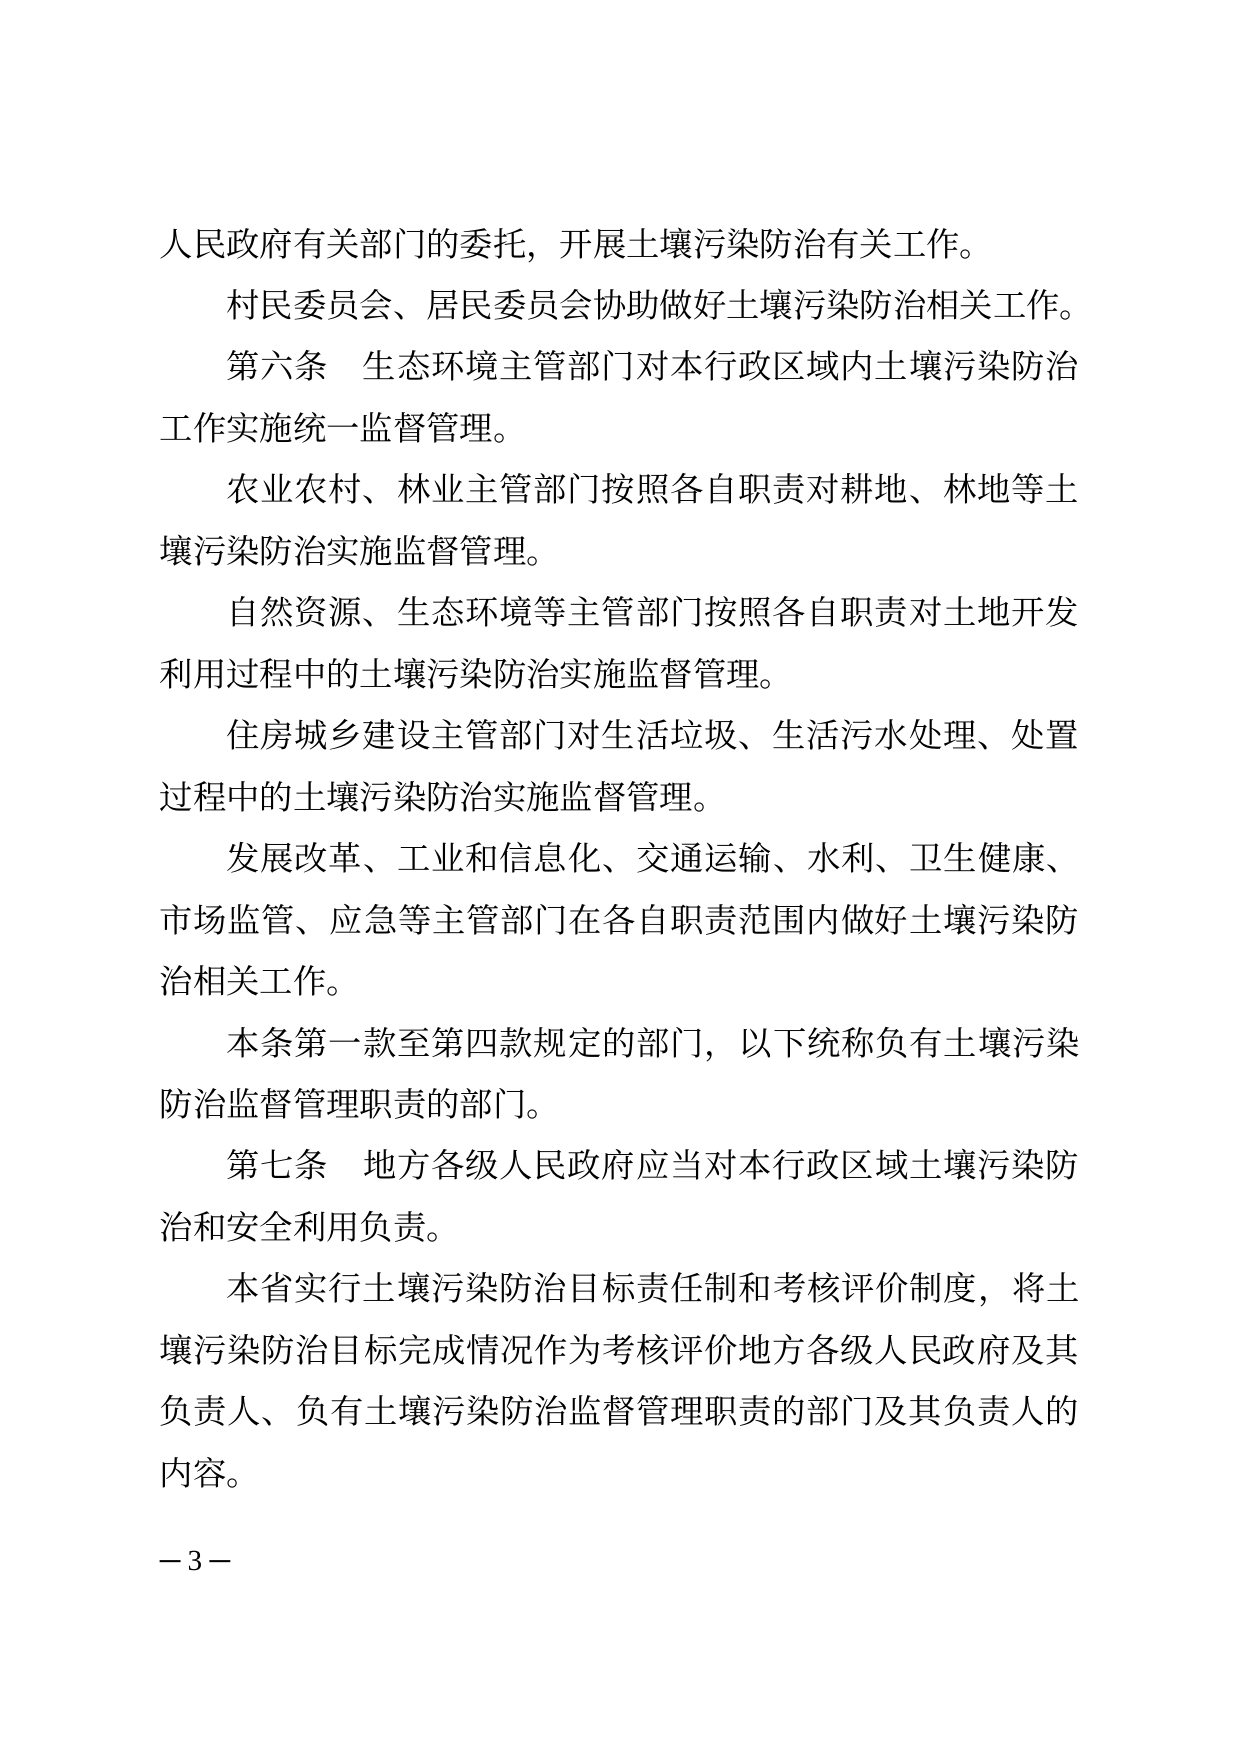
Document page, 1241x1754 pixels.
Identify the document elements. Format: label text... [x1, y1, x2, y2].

text 自然资源、生态环境等主管部门按照各自职责对土地开发利用过程中的土壤污染防治实施监督管理。 [159, 576, 1081, 698]
text 第六条 生态环境主管部门对本行政区域内土壤污染防治工作实施统一监督管理。 [159, 330, 1081, 453]
text 第七条 地方各级人民政府应当对本行政区域土壤污染防治和安全利用负责。 [159, 1129, 1081, 1252]
text 发展改革、工业和信息化、交通运输、水利、卫生健康、市场监管、应急等主管部门在各自职责范围内做好土壤污染防治相关工作。 [159, 821, 1081, 1006]
text 村民委员会、居民委员会协助做好土壤污染防治相关工作。 [159, 268, 1081, 330]
text 本省实行土壤污染防治目标责任制和考核评价制度，将土壤污染防治目标完成情况作为考核评价地方各级人民政府及其负责人、负有土壤污染防治监督管理职责的部门及其负责人的内容。 [159, 1252, 1081, 1497]
text 农业农村、林业主管部门按照各自职责对耕地、林地等土壤污染防治实施监督管理。 [159, 453, 1081, 576]
text 本条第一款至第四款规定的部门，以下统称负有土壤污染防治监督管理职责的部门。 [159, 1006, 1081, 1129]
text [159, 207, 1081, 268]
text 住房城乡建设主管部门对生活垃圾、生活污水处理、处置过程中的土壤污染防治实施监督管理。 [159, 698, 1081, 821]
